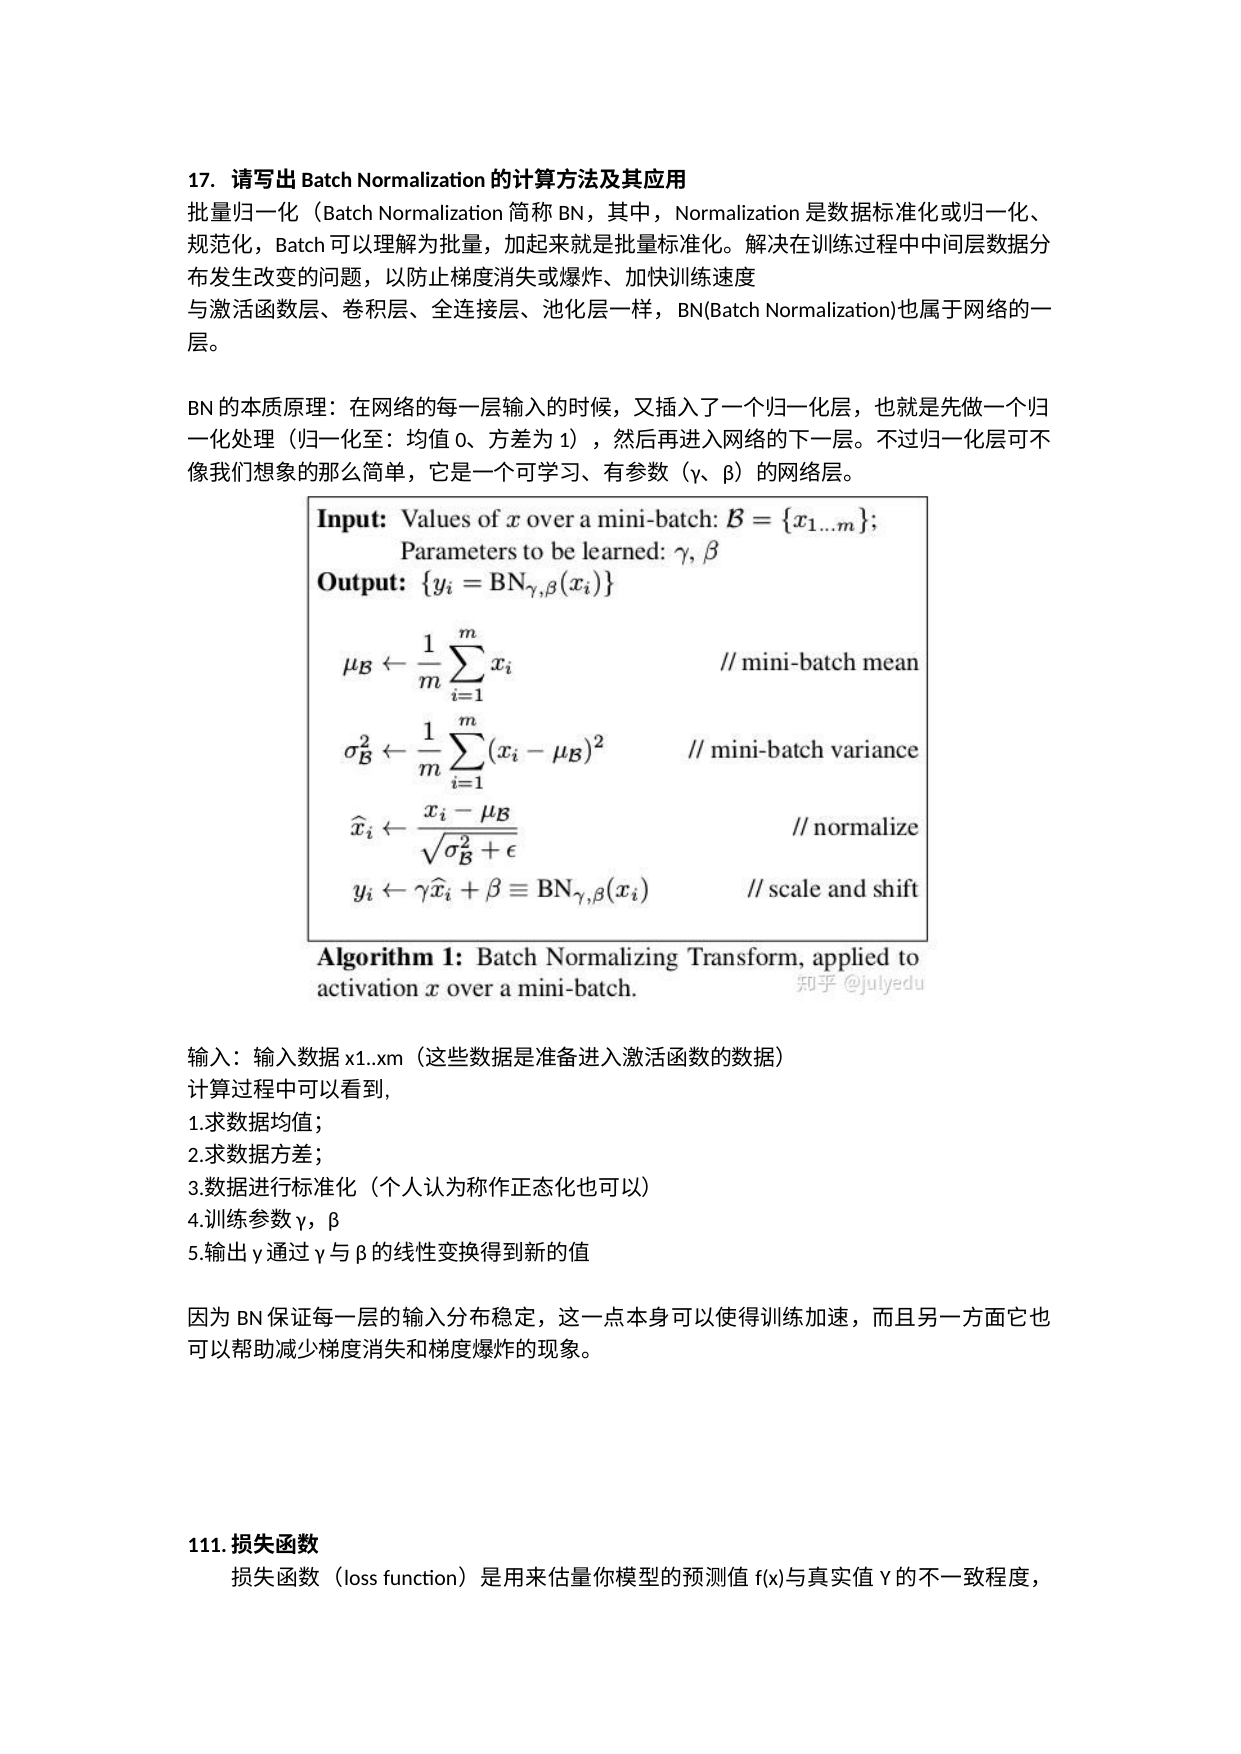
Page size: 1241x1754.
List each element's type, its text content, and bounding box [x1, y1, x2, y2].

text 1.求数据均值； [187, 1104, 1053, 1137]
list 损失函数 [187, 1527, 1053, 1559]
text BN的本质原理：在网络的每一层输入的时候，又插入了一个归一化层，也就是先做一个归一化处理（归一化至：均值0、方差为1），然后再进入网络的下一层。不过归一化层可不像我们想象的那么简单，它是一个可学习、有参数（γ、β）的网络层。 [187, 389, 1053, 487]
text 3.数据进行标准化（个人认为称作正态化也可以） [187, 1169, 1053, 1202]
text 计算过程中可以看到, [187, 1072, 1053, 1104]
text 5.输出y通过γ与β的线性变换得到新的值 [187, 1234, 1053, 1267]
text 4.训练参数γ，β [187, 1202, 1053, 1234]
list 请写出Batch Normalization的计算方法及其应用 [187, 162, 1053, 194]
text 输入：输入数据x1..xm（这些数据是准备进入激活函数的数据） [187, 1039, 1053, 1072]
text 批量归一化（Batch Normalization简称BN，其中，Normalization是数据标准化或归一化、规范化，Batch可以理解为批量，加起来就是批量标准化。解决在训练过程中中间层数据分布发生改变的问题，以防止梯度消失或爆炸、加快训练速度 [187, 194, 1053, 292]
text 2.求数据方差； [187, 1137, 1053, 1169]
text 因为BN保证每一层的输入分布稳定，这一点本身可以使得训练加速，而且另一方面它也可以帮助减少梯度消失和梯度爆炸的现象。 [187, 1299, 1053, 1364]
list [231, 1559, 1053, 1592]
picture [299, 487, 941, 1013]
text 与激活函数层、卷积层、全连接层、池化层一样，BN(Batch Normalization)也属于网络的一层。 [187, 292, 1053, 357]
